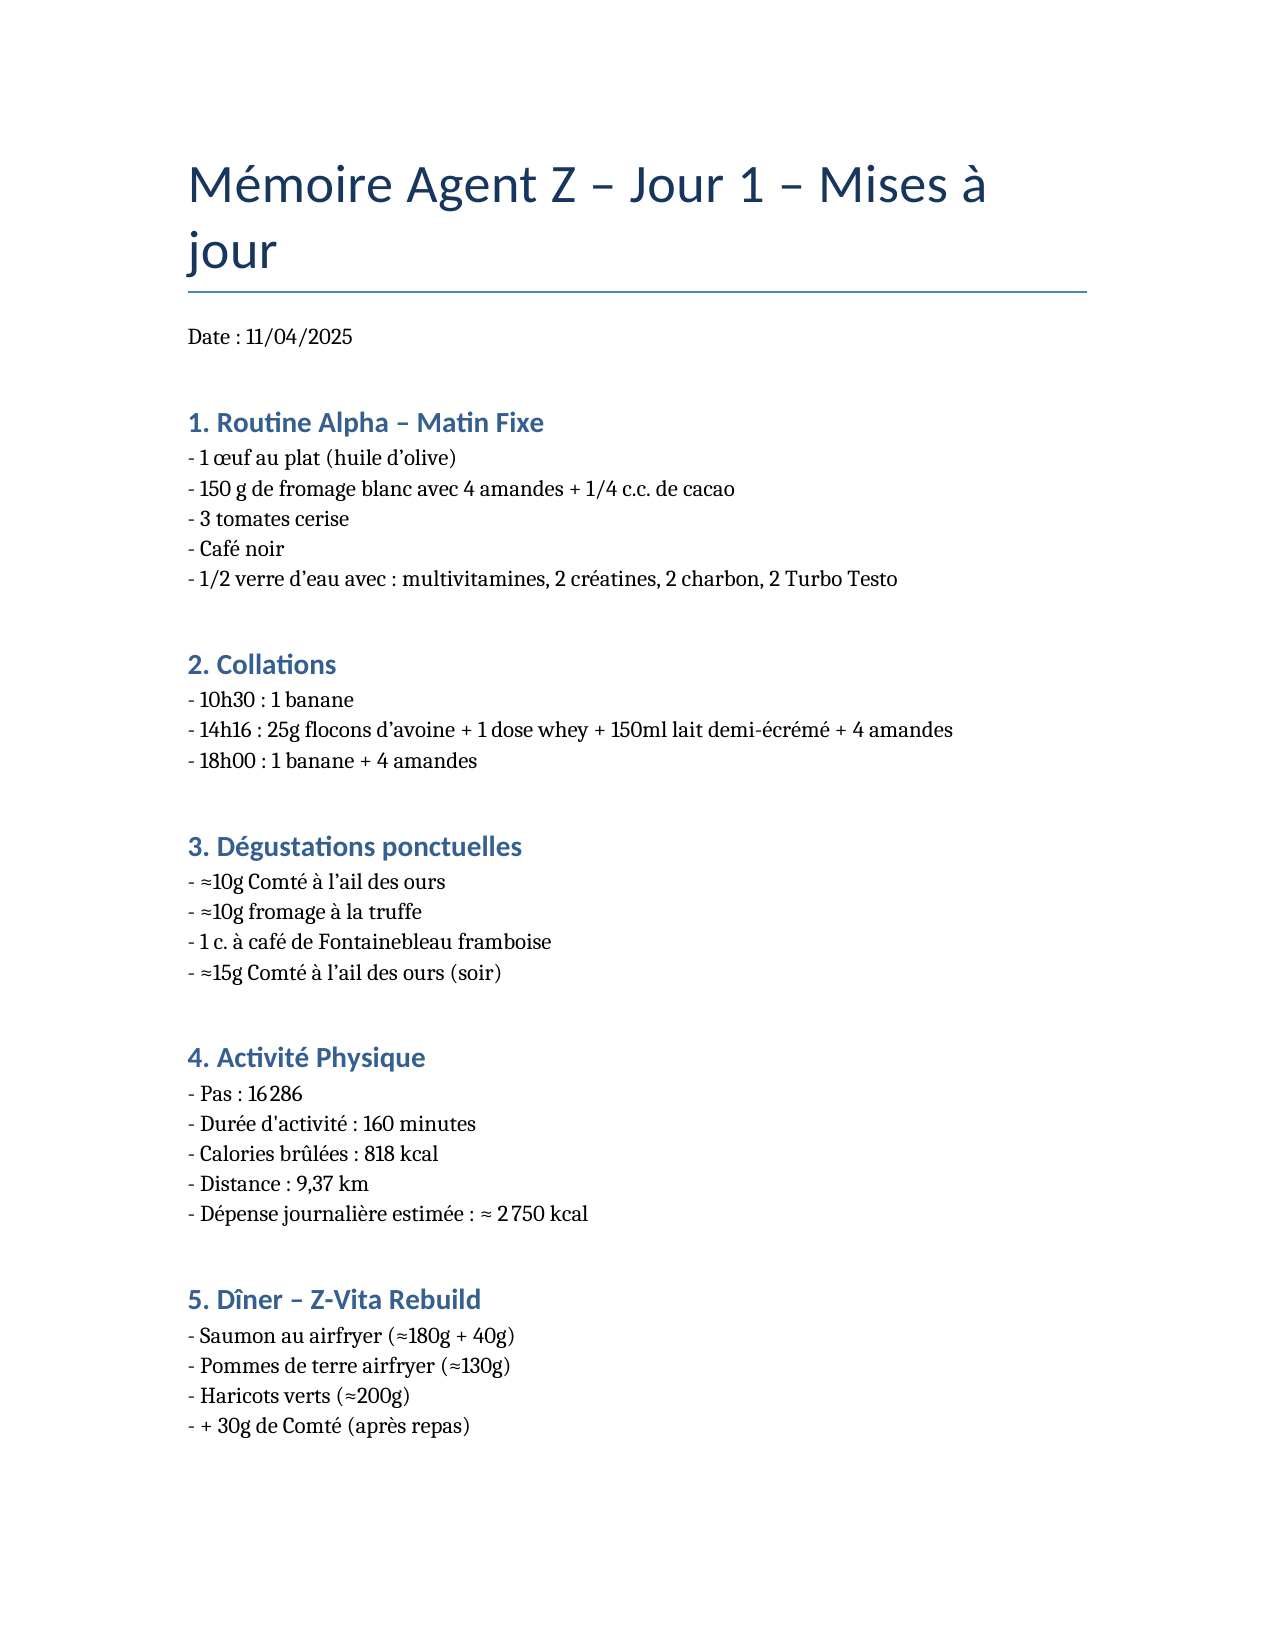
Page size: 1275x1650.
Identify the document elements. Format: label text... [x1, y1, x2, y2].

subtitle 3. Dégustations ponctuelles [187, 828, 1087, 863]
subtitle 2. Collations [187, 646, 1087, 682]
subtitle 1. Routine Alpha – Matin Fixe [187, 404, 1087, 440]
title Mémoire Agent Z – Jour 1 – Mises à jour [187, 150, 1087, 293]
text - 10h30 : 1 banane - 14h16 : 25g flocons d’avoine + 1 dose whey + 150ml lait demi-écrémé + 4 amandes - 18h00 : 1 banane + 4 amandes [187, 687, 1087, 774]
text - Saumon au airfryer (≈180g + 40g) - Pommes de terre airfryer (≈130g) - Haricots verts (≈200g) - + 30g de Comté (après repas) [187, 1322, 1087, 1439]
text - Pas : 16 286 - Durée d'activité : 160 minutes - Calories brûlées : 818 kcal - Distance : 9,37 km - Dépense journalière estimée : ≈ 2 750 kcal [187, 1080, 1087, 1228]
text Date : 11/04/2025 [187, 324, 1087, 350]
text - 1 œuf au plat (huile d’olive) - 150 g de fromage blanc avec 4 amandes + 1/4 c.c. de cacao - 3 tomates cerise - Café noir - 1/2 verre d’eau avec : multivitamines, 2 créatines, 2 charbon, 2 Turbo Testo [187, 445, 1087, 592]
text - ≈10g Comté à l’ail des ours - ≈10g fromage à la truffe - 1 c. à café de Fontainebleau framboise - ≈15g Comté à l’ail des ours (soir) [187, 869, 1087, 986]
subtitle 4. Activité Physique [187, 1039, 1087, 1075]
subtitle 5. Dîner – Z-Vita Rebuild [187, 1281, 1087, 1317]
